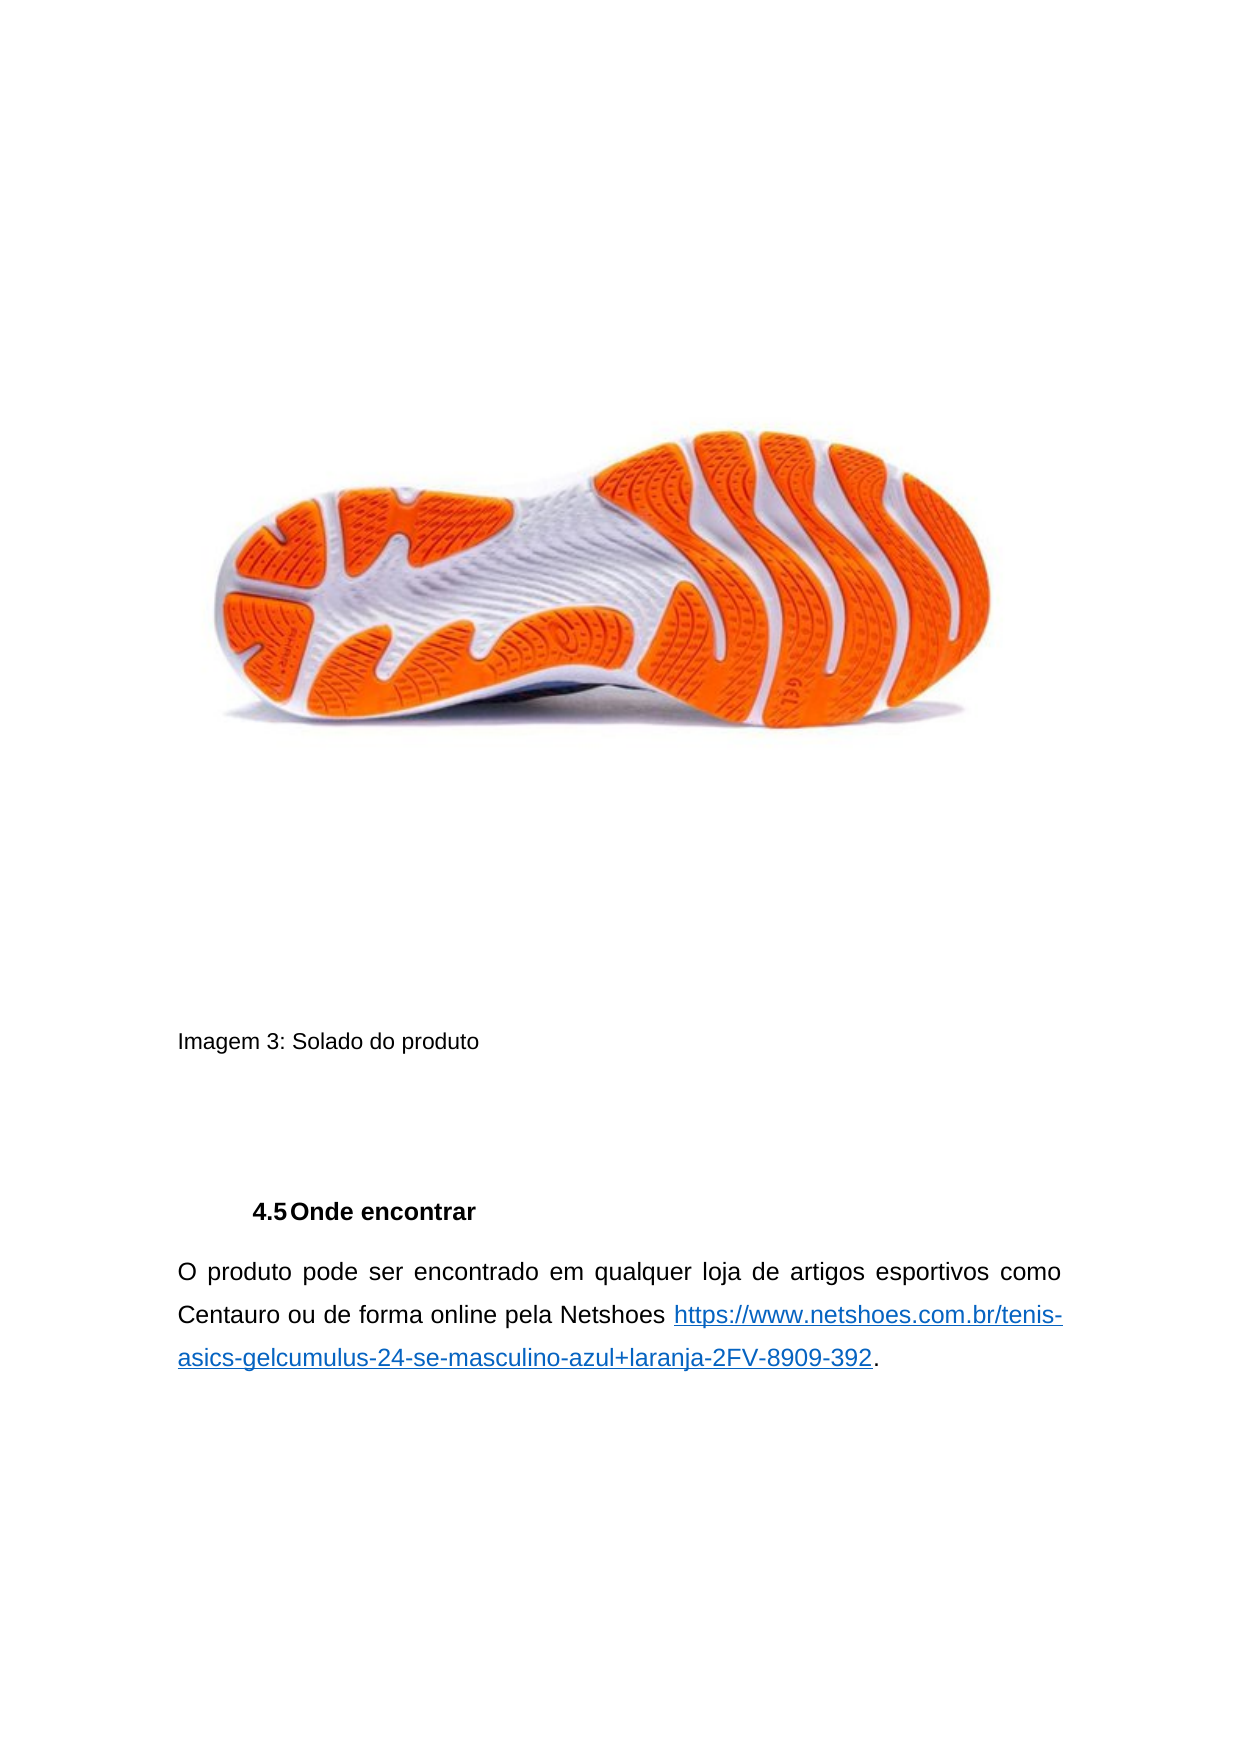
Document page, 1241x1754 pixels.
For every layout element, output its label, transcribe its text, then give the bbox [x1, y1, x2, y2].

text O produto pode ser encontrado em qualquer loja de artigos esportivos como Centauro ou de forma online pela Netshoes https://www.netshoes.com.br/tenis-asics-gelcumulus-24-se-masculino-azul+laranja-2FV-8909-392. [177, 1256, 1063, 1371]
picture [177, 147, 1028, 998]
subtitle Onde encontrar [252, 1197, 1063, 1225]
text Imagem 3: Solado do produto [177, 1028, 1063, 1054]
